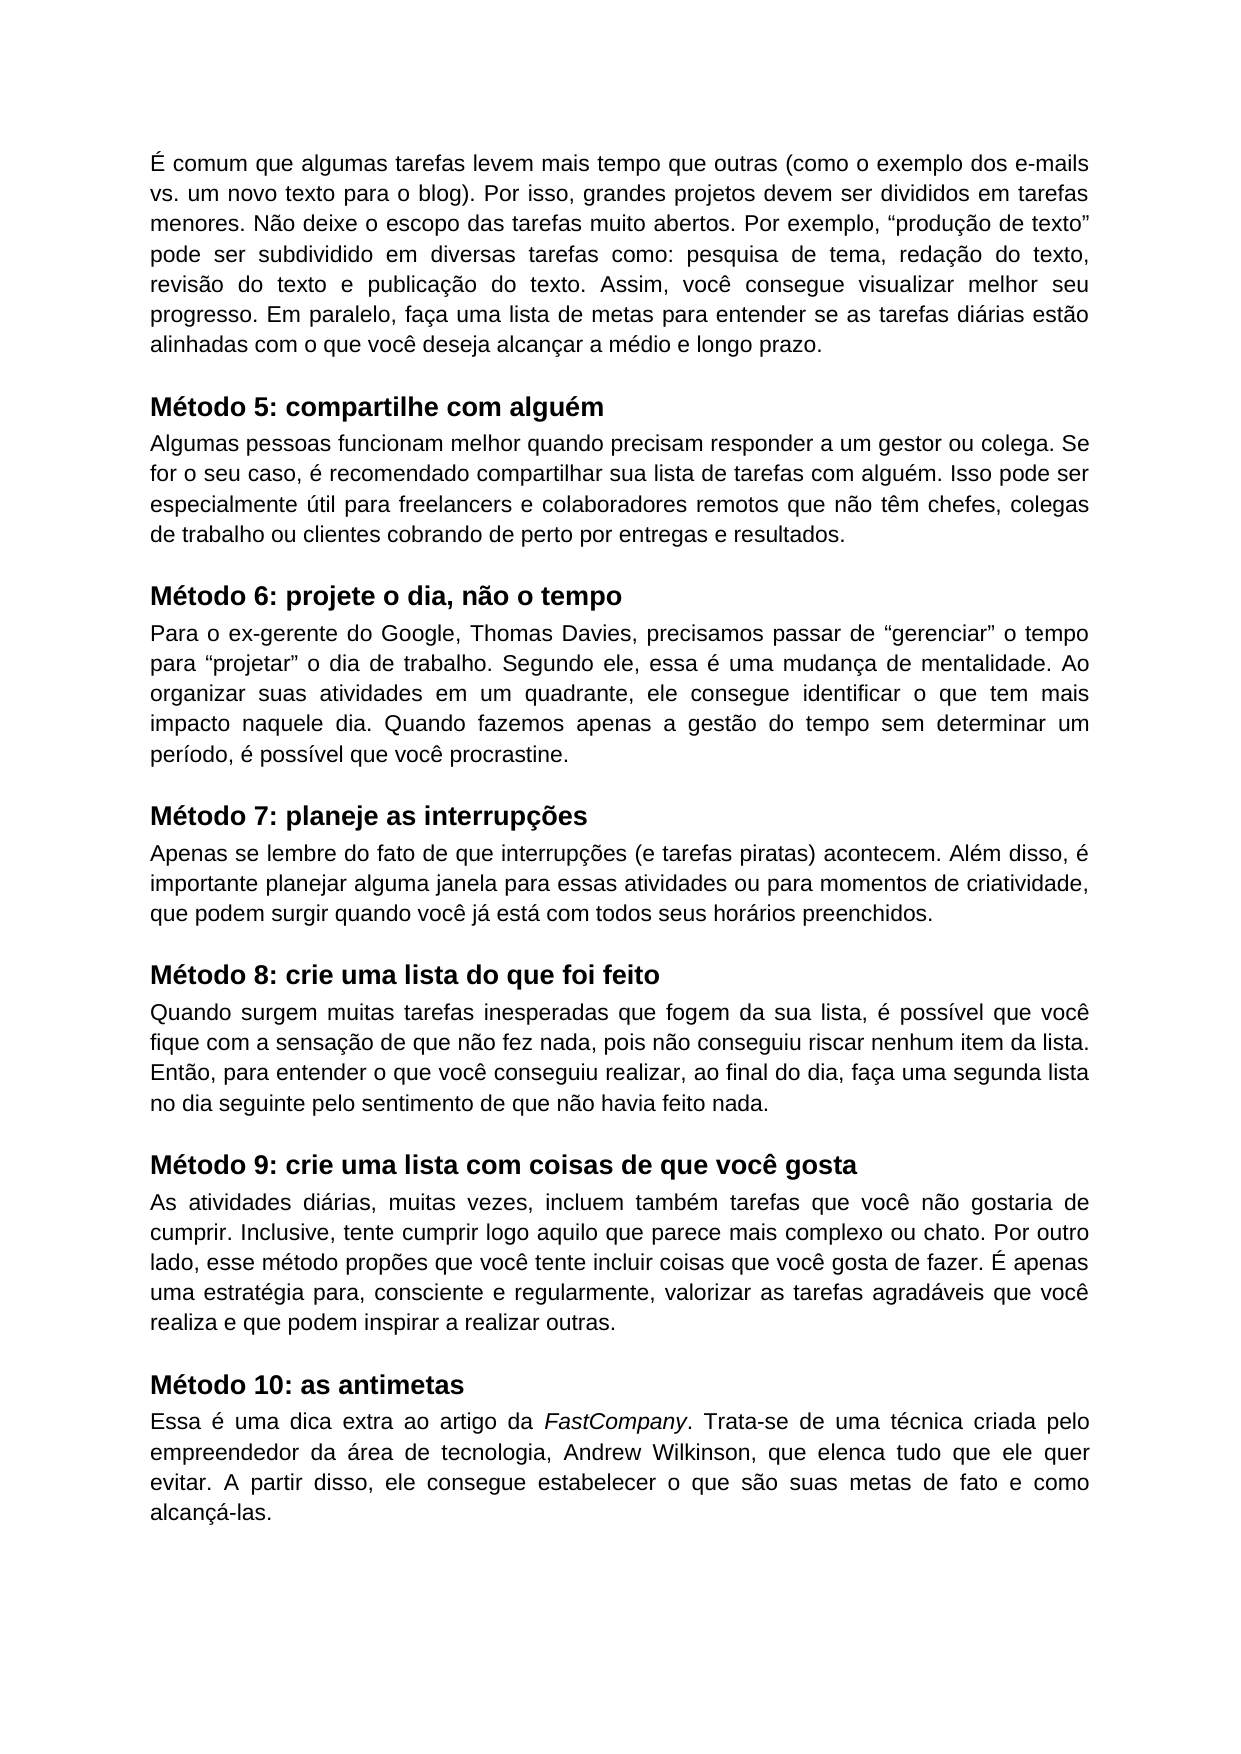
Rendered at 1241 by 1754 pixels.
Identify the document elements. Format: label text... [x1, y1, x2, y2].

text Algumas pessoas funcionam melhor quando precisam responder a um gestor ou colega. Se for o seu caso, é recomendado compartilhar sua lista de tarefas com alguém. Isso pode ser especialmente útil para freelancers e colaboradores remotos que não têm chefes, colegas de trabalho ou clientes cobrando de perto por entregas e resultados. [150, 430, 1090, 547]
subtitle Método 8: crie uma lista do que foi feito [150, 959, 1090, 991]
text Quando surgem muitas tarefas inesperadas que fogem da sua lista, é possível que você fique com a sensação de que não fez nada, pois não conseguiu riscar nenhum item da lista. Então, para entender o que você conseguiu realizar, ao final do dia, faça uma segunda lista no dia seguinte pelo sentimento de que não havia feito nada. [150, 999, 1090, 1116]
subtitle Método 9: crie uma lista com coisas de que você gosta [150, 1149, 1090, 1180]
subtitle Método 10: as antimetas [150, 1369, 1090, 1400]
text Para o ex-gerente do Google, Thomas Davies, precisamos passar de “gerenciar” o tempo para “projetar” o dia de trabalho. Segundo ele, essa é uma mudança de mentalidade. Ao organizar suas atividades em um quadrante, ele consegue identificar o que tem mais impacto naquele dia. Quando fazemos apenas a gestão do tempo sem determinar um período, é possível que você procrastine. [150, 620, 1090, 767]
subtitle Método 6: projete o dia, não o tempo [150, 580, 1090, 611]
subtitle Método 5: compartilhe com alguém [150, 391, 1090, 422]
text É comum que algumas tarefas levem mais tempo que outras (como o exemplo dos e-mails vs. um novo texto para o blog). Por isso, grandes projetos devem ser divididos em tarefas menores. Não deixe o escopo das tarefas muito abertos. Por exemplo, “produção de texto” pode ser subdividido em diversas tarefas como: pesquisa de tema, redação do texto, revisão do texto e publicação do texto. Assim, você consegue visualizar melhor seu progresso. Em paralelo, faça uma lista de metas para entender se as tarefas diárias estão alinhadas com o que você deseja alcançar a médio e longo prazo. [150, 150, 1090, 358]
text Essa é uma dica extra ao artigo da FastCompany. Trata-se de uma técnica criada pelo empreendedor da área de tecnologia, Andrew Wilkinson, que elenca tudo que ele quer evitar. A partir disso, ele consegue estabelecer o que são suas metas de fato e como alcançá-las. [150, 1408, 1090, 1525]
subtitle Método 7: planeje as interrupções [150, 800, 1090, 831]
text Apenas se lembre do fato de que interrupções (e tarefas piratas) acontecem. Além disso, é importante planejar alguma janela para essas atividades ou para momentos de criatividade, que podem surgir quando você já está com todos seus horários preenchidos. [150, 839, 1090, 926]
text As atividades diárias, muitas vezes, incluem também tarefas que você não gostaria de cumprir. Inclusive, tente cumprir logo aquilo que parece mais complexo ou chato. Por outro lado, esse método propões que você tente incluir coisas que você gosta de fazer. É apenas uma estratégia para, consciente e regularmente, valorizar as tarefas agradáveis que você realiza e que podem inspirar a realizar outras. [150, 1188, 1090, 1336]
